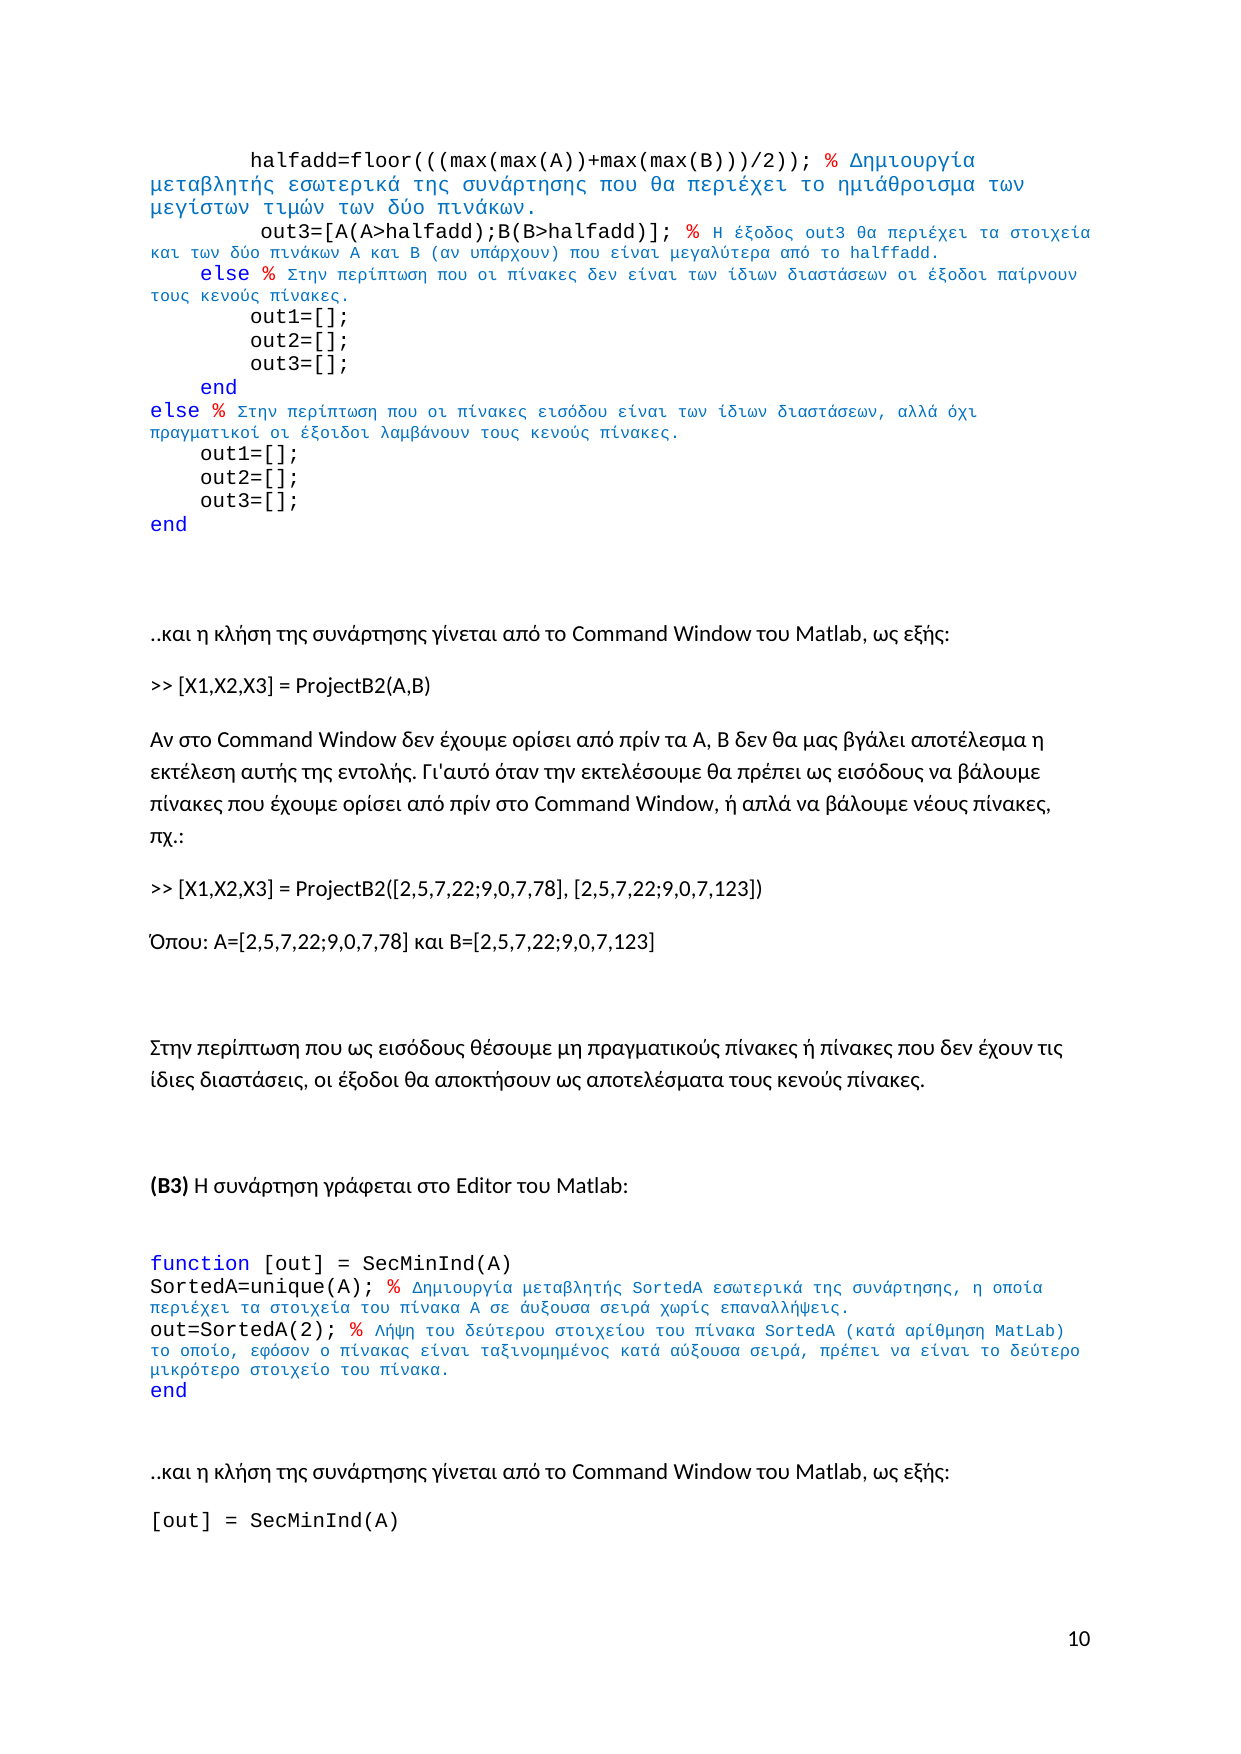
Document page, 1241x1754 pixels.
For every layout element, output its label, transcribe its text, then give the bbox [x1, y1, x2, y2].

text end [150, 377, 1090, 401]
text else % Στην περίπτωση που οι πίνακες εισόδου είναι των ίδιων διαστάσεων, αλλά όχι πραγματικοί οι έξοιδοι λαμβάνουν τους κενούς πίνακες. [150, 401, 1090, 443]
text (B3) Η συνάρτηση γράφεται στο Editor του Matlab: [150, 1172, 1090, 1199]
text end [150, 1380, 1090, 1404]
text function [out] = SecMinInd(A) [150, 1253, 1090, 1276]
text ..και η κλήση της συνάρτησης γίνεται από το Command Window του Matlab, ως εξής: [150, 619, 1090, 647]
text >> [X1,X2,X3] = ProjectB2(A,B) [150, 672, 1090, 700]
text out2=[]; [150, 467, 1090, 490]
text SortedA=unique(A); % Δημιουργία μεταβλητής SortedA εσωτερικά της συνάρτησης, η οποία περιέχει τα στοιχεία του πίνακα Α σε άυξουσα σειρά χωρίς επαναλλήψεις. [150, 1276, 1090, 1319]
text Στην περίπτωση που ως εισόδους θέσουμε μη πραγματικούς πίνακες ή πίνακες που δεν έχουν τις ίδιες διαστάσεις, οι έξοδοι θα αποκτήσουν ως αποτελέσματα τους κενούς πίνακες. [150, 1033, 1090, 1093]
text end [150, 514, 1090, 538]
text out3=[]; [150, 353, 1090, 377]
text else % Στην περίπτωση που οι πίνακες δεν είναι των ίδιων διαστάσεων οι έξοδοι παίρνουν τους κενούς πίνακες. [150, 263, 1090, 306]
text halfadd=floor(((max(max(A))+max(max(B)))/2)); % Δημιουργία μεταβλητής εσωτερικά της συνάρτησης που θα περιέχει το ημιάθροισμα των μεγίστων τιμών των δύο πινάκων. [150, 150, 1090, 221]
text out1=[]; [150, 443, 1090, 467]
text out1=[]; [150, 306, 1090, 329]
text ..και η κλήση της συνάρτησης γίνεται από το Command Window του Matlab, ως εξής: [150, 1457, 1090, 1485]
text [out] = SecMinInd(A) [150, 1510, 1090, 1533]
text out3=[A(A>halfadd);B(B>halfadd)]; % Η έξοδος out3 θα περιέχει τα στοιχεία και των δύο πινάκων Α και Β (αν υπάρχουν) που είναι μεγαλύτερα από το halffadd. [150, 221, 1090, 263]
text out3=[]; [150, 490, 1090, 514]
text out2=[]; [150, 329, 1090, 353]
text Όπου: A=[2,5,7,22;9,0,7,78] και B=[2,5,7,22;9,0,7,123] [150, 927, 1090, 955]
text out=SortedA(2); % Λήψη του δεύτερου στοιχείου του πίνακα SortedA (κατά αρίθμηση MatLab) το οποίο, εφόσον ο πίνακας είναι ταξινομημένος κατά αύξουσα σειρά, πρέπει να είναι το δεύτερο μικρότερο στοιχείο του πίνακα. [150, 1319, 1090, 1380]
text >> [X1,X2,X3] = ProjectB2([2,5,7,22;9,0,7,78], [2,5,7,22;9,0,7,123]) [150, 874, 1090, 902]
text Αν στο Command Window δεν έχουμε ορίσει από πρίν τα A, B δεν θα μας βγάλει αποτέλεσμα η εκτέλεση αυτής της εντολής. Γι'αυτό όταν την εκτελέσουμε θα πρέπει ως εισόδους να βάλουμε πίνακες που έχουμε ορίσει από πρίν στο Command Window, ή απλά να βάλουμε νέους πίνακες, πχ.: [150, 725, 1090, 849]
